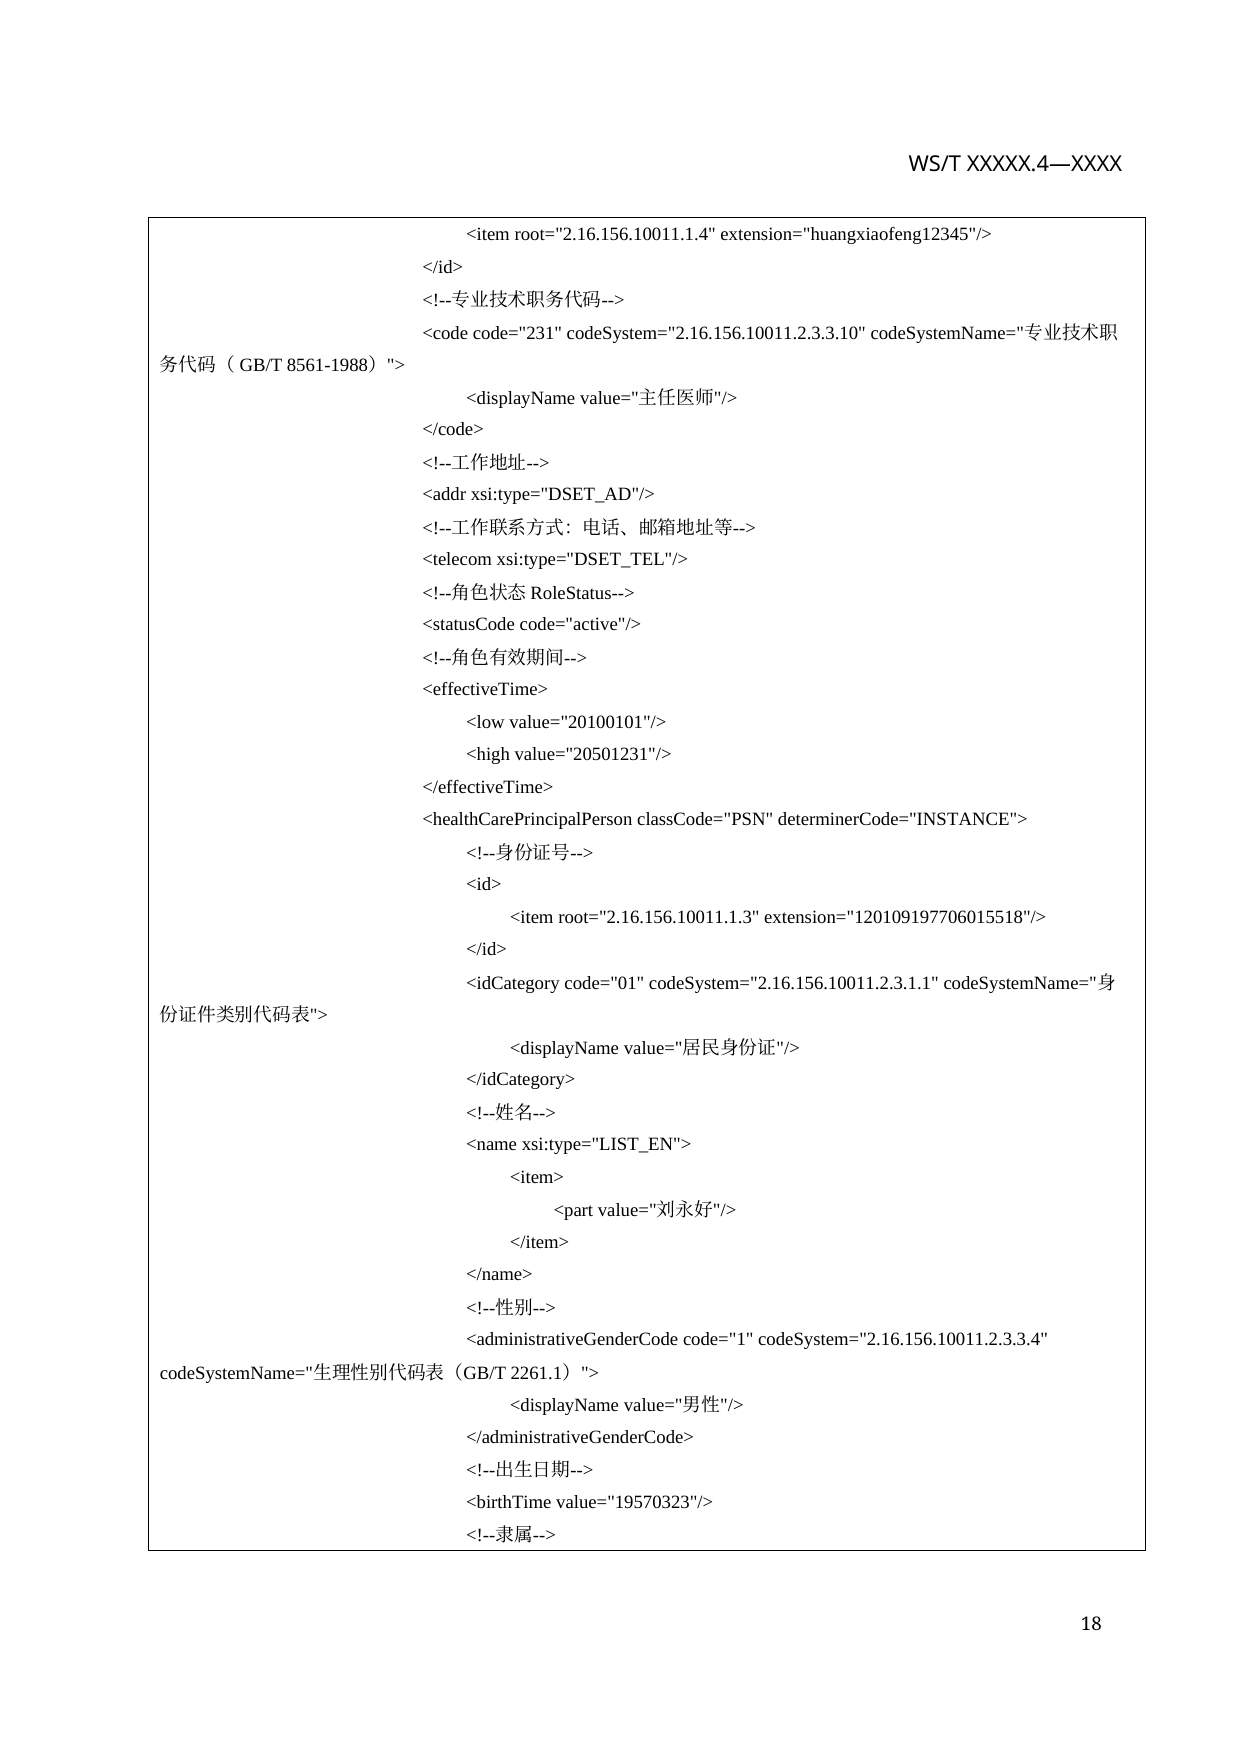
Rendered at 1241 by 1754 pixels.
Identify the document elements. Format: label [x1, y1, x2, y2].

table_header [149, 218, 1145, 1550]
